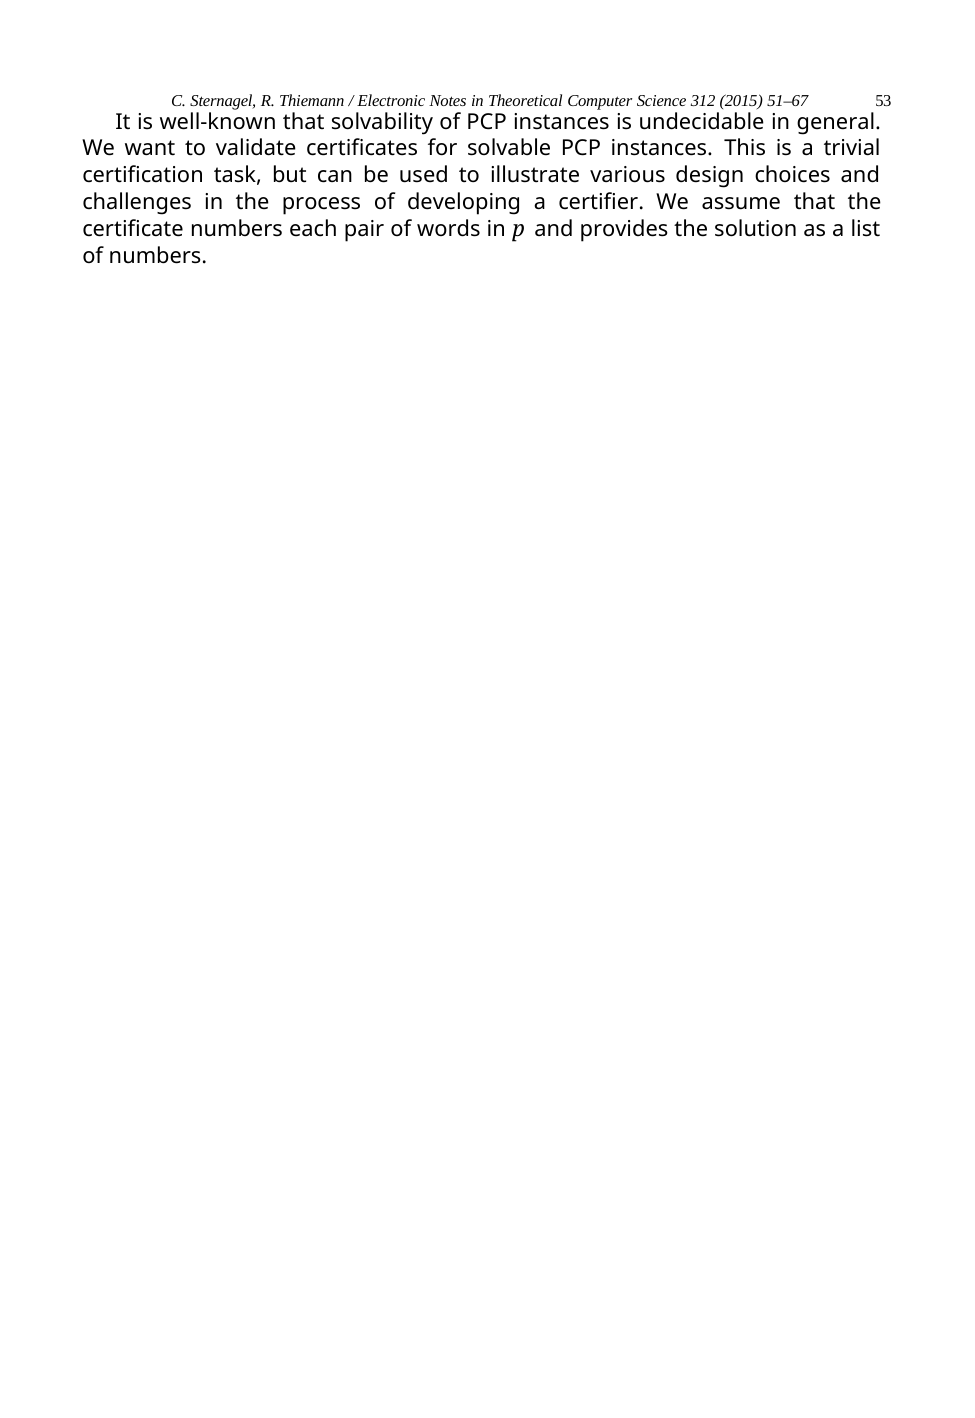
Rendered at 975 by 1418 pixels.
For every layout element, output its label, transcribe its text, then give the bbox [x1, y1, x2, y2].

text It is well-known that solvability of PCP instances is undecidable in general. We want to validate certificates for solvable PCP instances. This is a trivial certification task, but can be used to illustrate various design choices and challenges in the process of developing a certifier. We assume that the certificate numbers each pair of words in p and provides the solution as a list of numbers. [82, 108, 881, 269]
